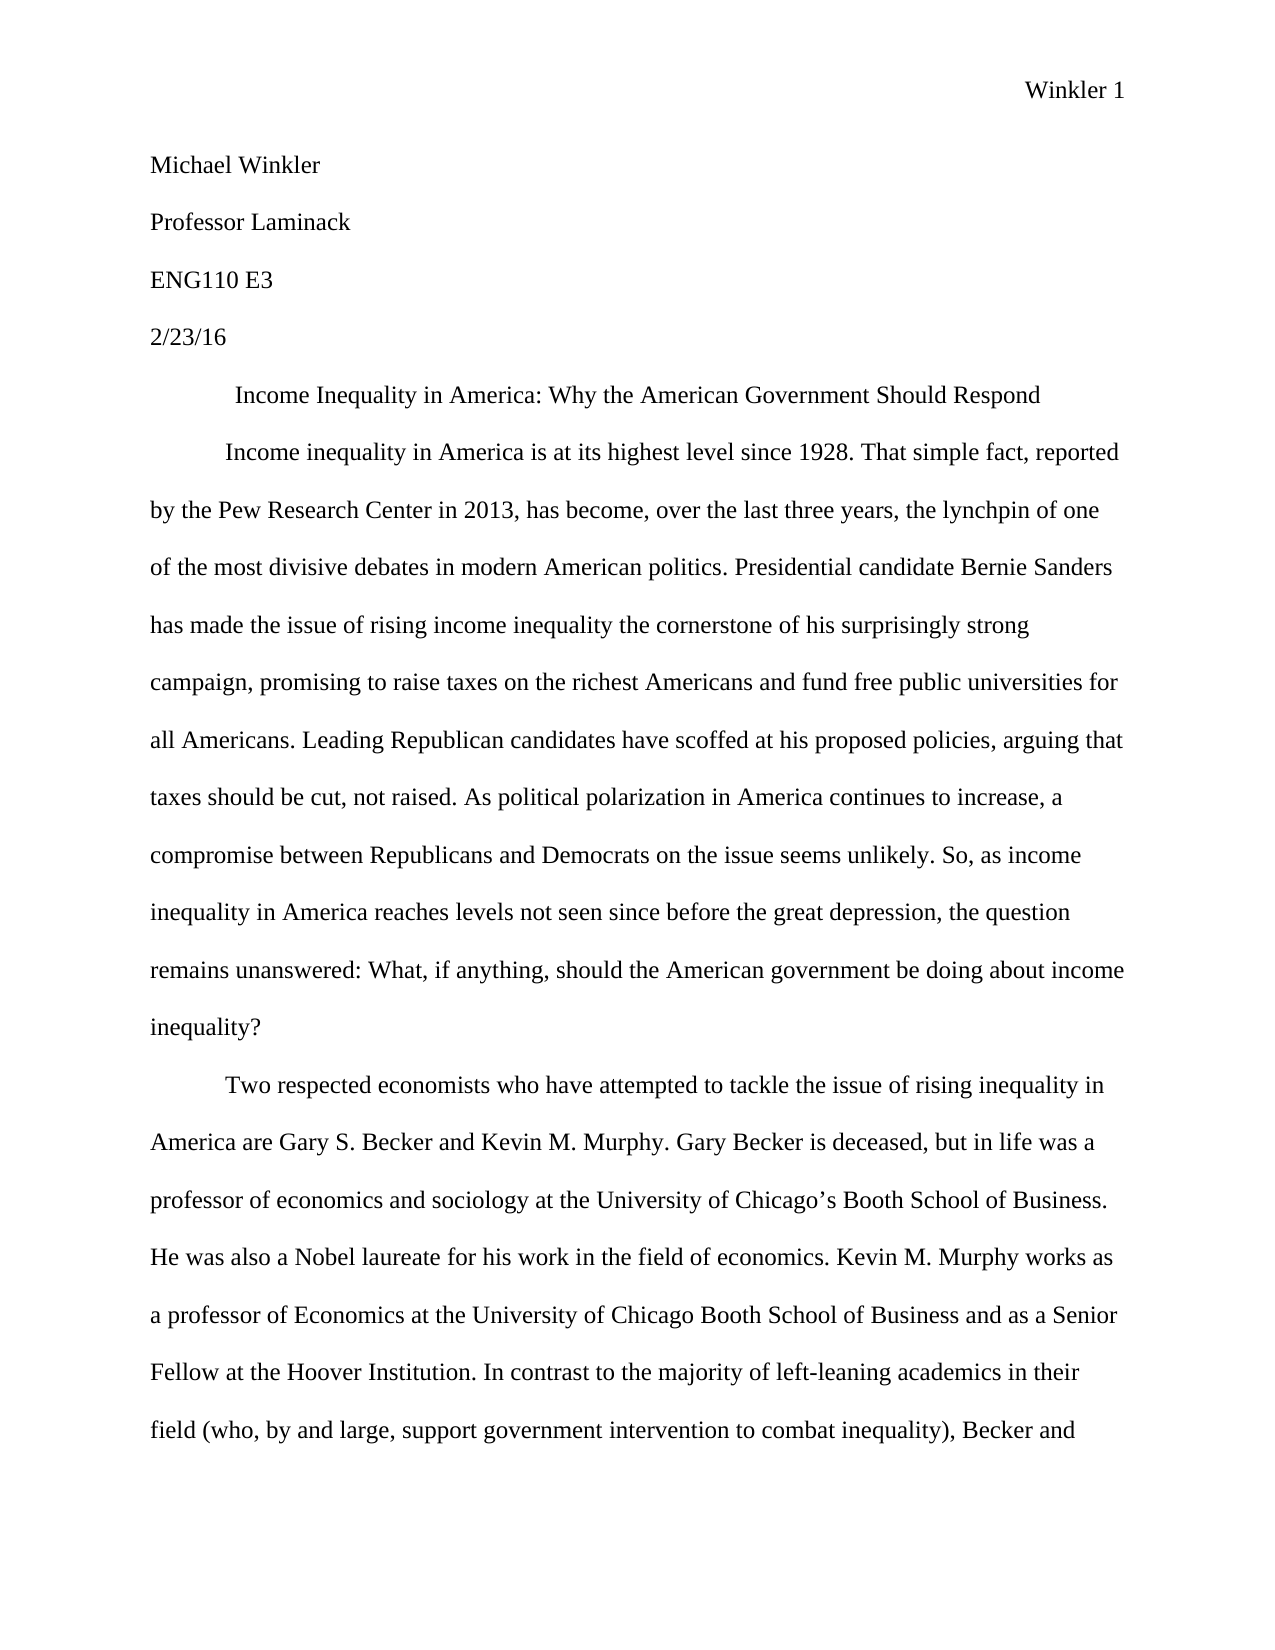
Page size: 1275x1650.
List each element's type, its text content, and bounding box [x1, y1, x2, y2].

text Michael Winkler [150, 150, 1125, 179]
text 2/23/16 [150, 322, 1125, 351]
text Professor Laminack [150, 207, 1125, 236]
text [150, 1070, 1125, 1444]
text Income inequality in America is at its highest level since 1928. That simple fact, reported by the Pew Research Center in 2013, has become, over the last three years, the lynchpin of one of the most divisive debates in modern American politics. Presidential candidate Bernie Sanders has made the issue of rising income inequality the cornerstone of his surprisingly strong campaign, promising to raise taxes on the richest Americans and fund free public universities for all Americans. Leading Republican candidates have scoffed at his proposed policies, arguing that taxes should be cut, not raised. As political polarization in America continues to increase, a compromise between Republicans and Democrats on the issue seems unlikely. So, as income inequality in America reaches levels not seen since before the great depression, the question remains unanswered: What, if anything, should the American government be doing about income inequality? [150, 437, 1125, 1041]
text Income Inequality in America: Why the American Government Should Respond [150, 380, 1125, 409]
text ENG110 E3 [150, 265, 1125, 294]
